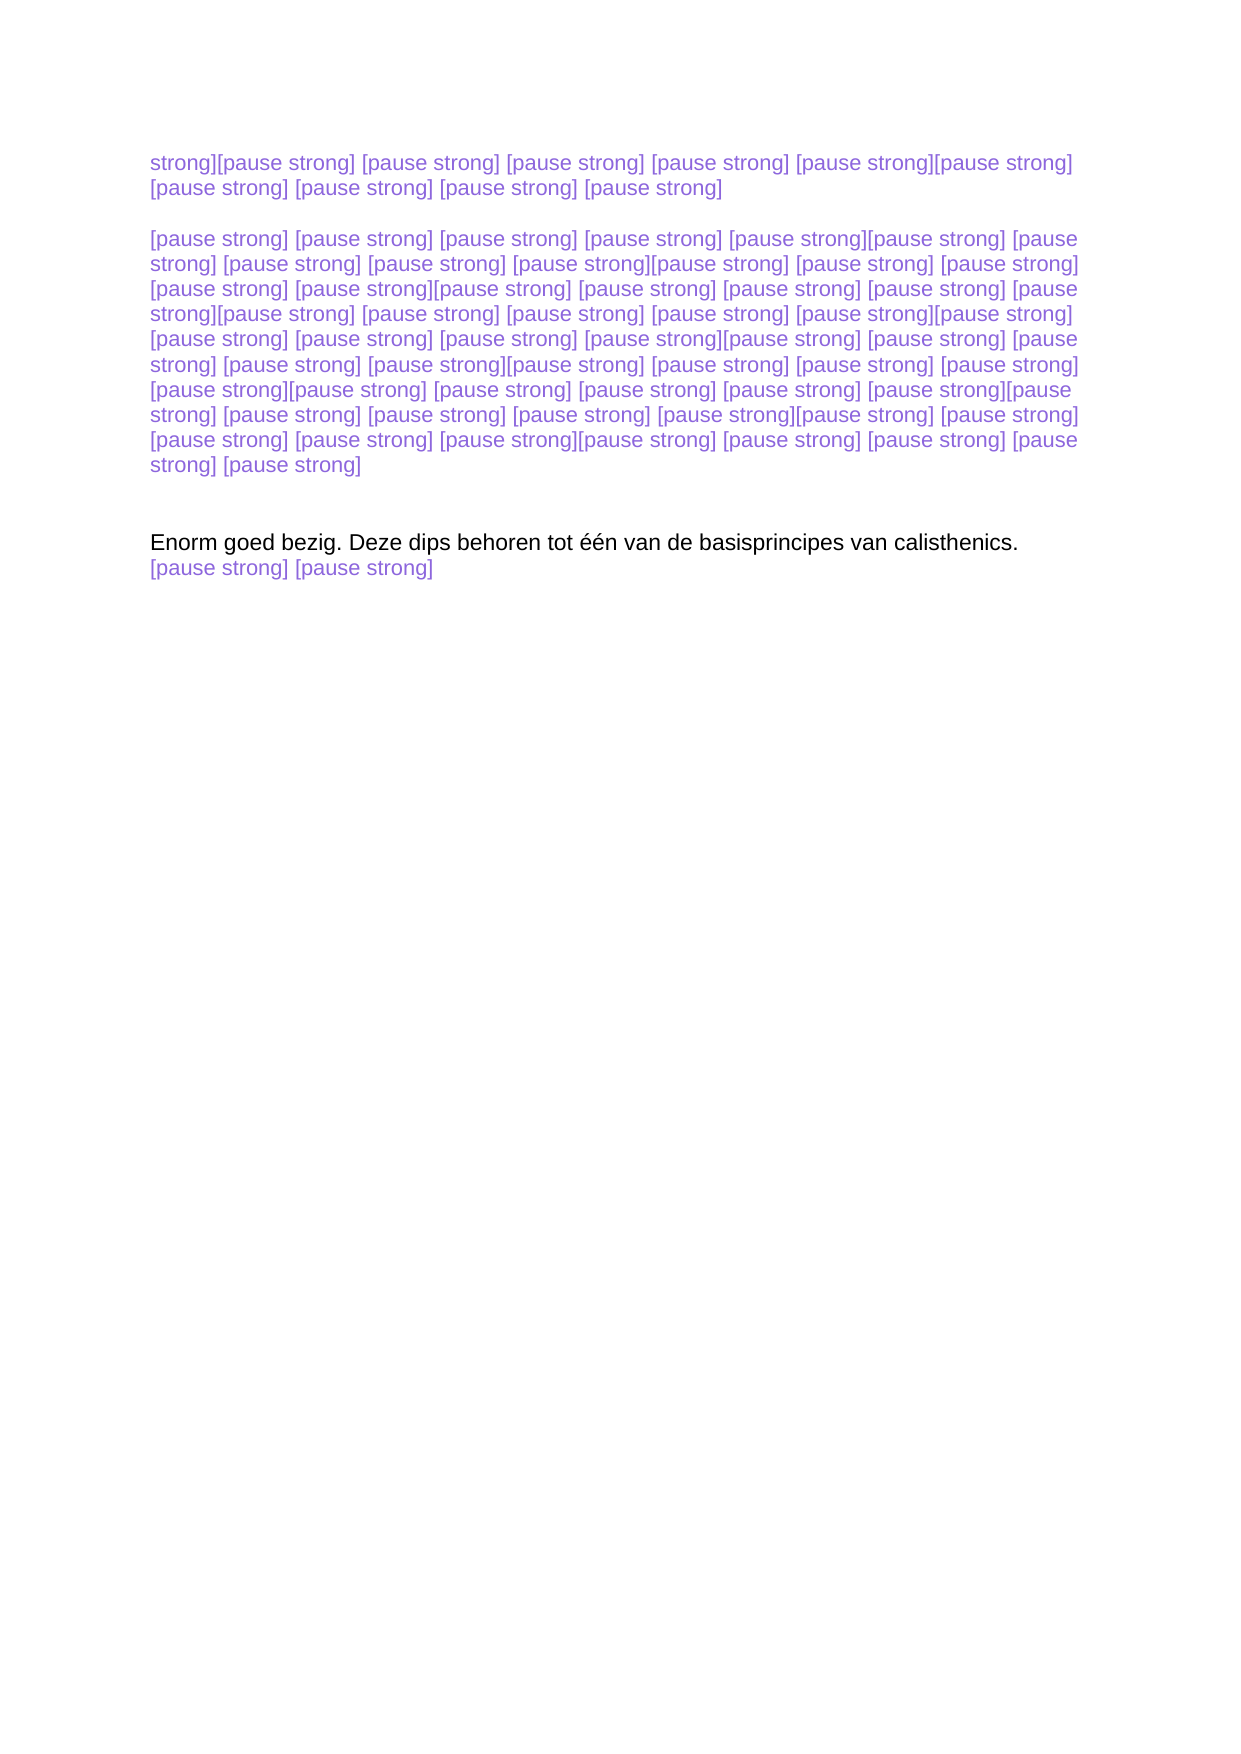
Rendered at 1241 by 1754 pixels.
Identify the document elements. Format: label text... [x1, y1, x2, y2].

text Enorm goed bezig. Deze dips behoren tot één van de basisprincipes van calisthenics. [pause strong] [pause strong] [150, 529, 1090, 580]
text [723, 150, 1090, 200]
